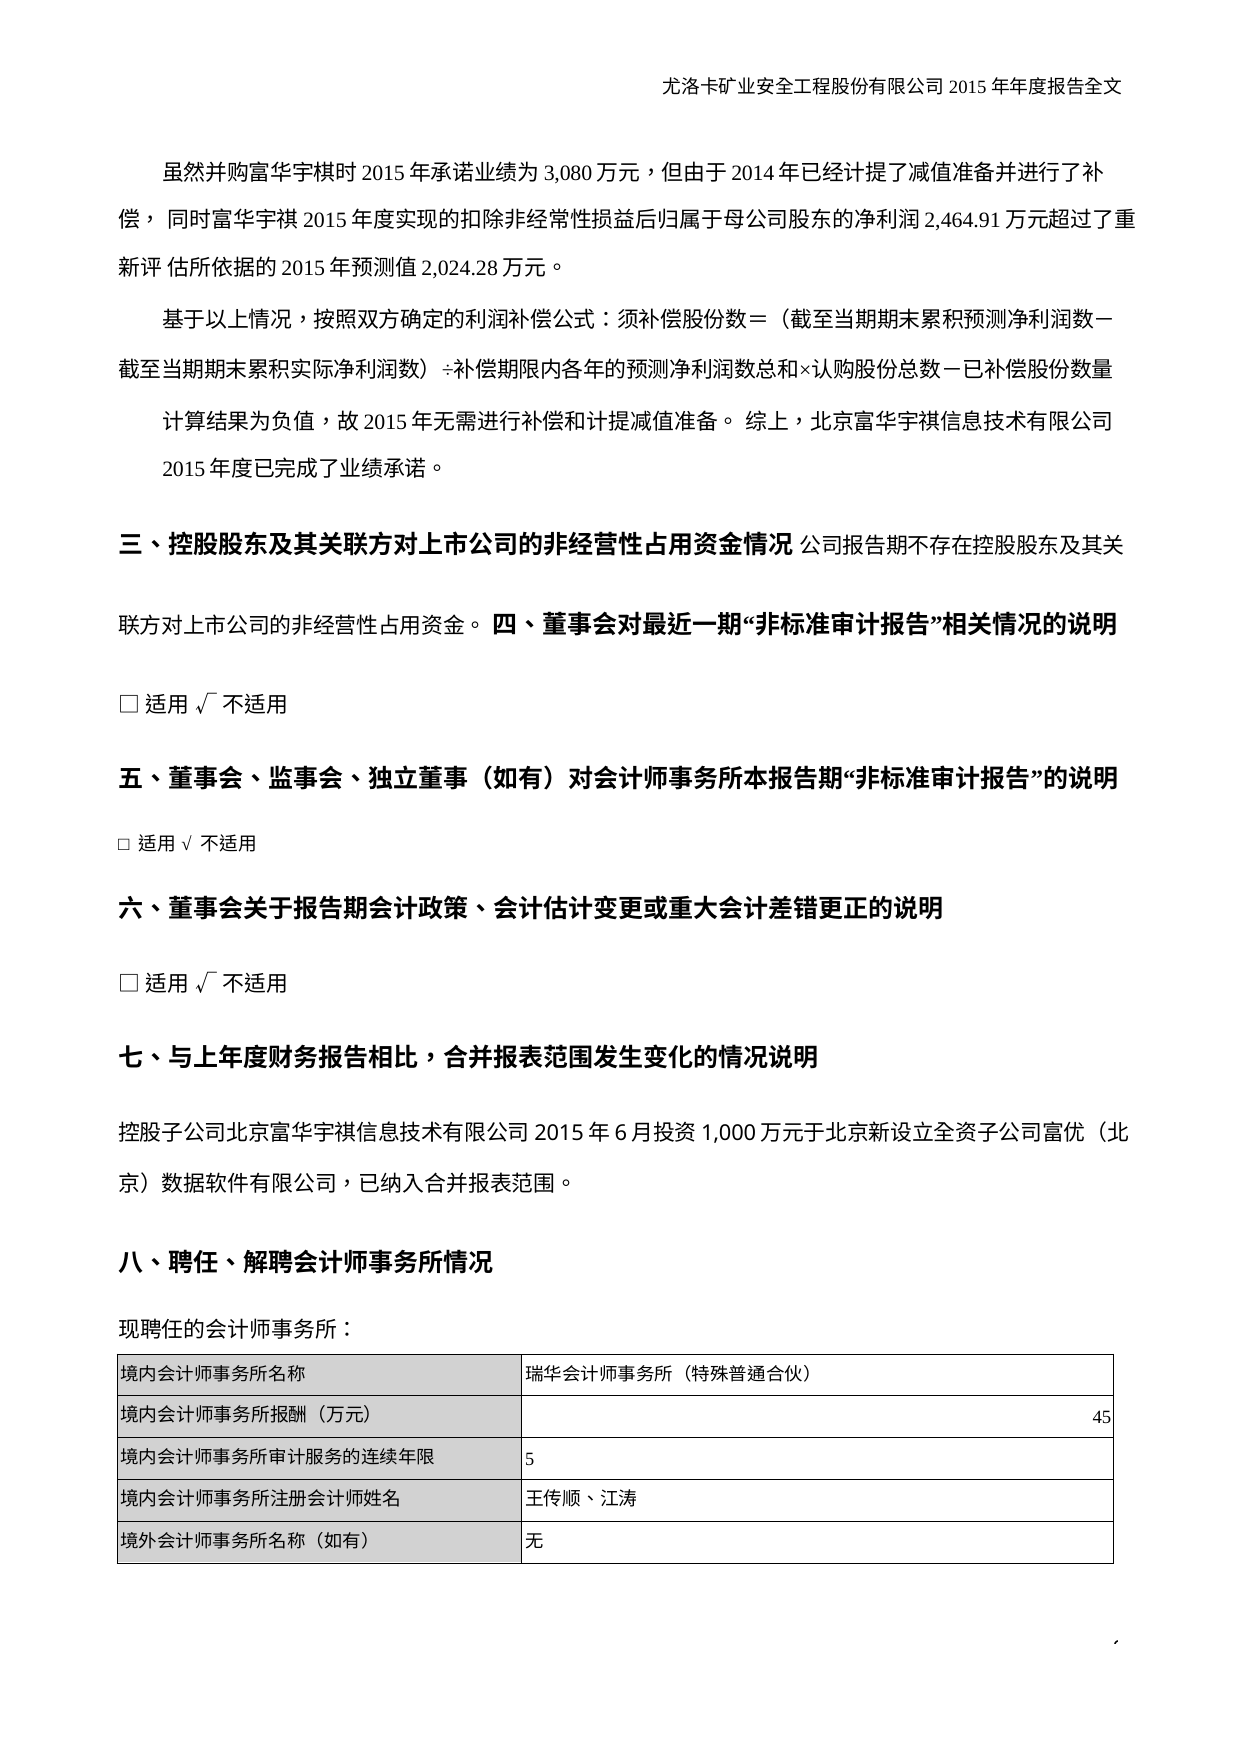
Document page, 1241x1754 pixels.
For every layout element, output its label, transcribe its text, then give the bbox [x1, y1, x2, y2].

text 三、控股股东及其关联方对上市公司的非经营性占用资金情况 公司报告期不存在控股股东及其关联方对上市公司的非经营性占用资金。 四、董事会对最近一期“非标准审计报告”相关情况的说明 [118, 526, 1142, 640]
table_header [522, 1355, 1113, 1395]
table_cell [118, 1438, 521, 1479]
subtitle 五、董事会、监事会、独立董事（如有）对会计师事务所本报告期“非标准审计报告”的说明 [118, 761, 1142, 795]
subtitle 六、董事会关于报告期会计政策、会计估计变更或重大会计差错更正的说明 [118, 890, 1142, 924]
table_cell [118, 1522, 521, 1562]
subtitle 八、聘任、解聘会计师事务所情况 [118, 1245, 1142, 1279]
text 控股子公司北京富华宇祺信息技术有限公司2015年6月投资1,000万元于北京新设立全资子公司富优（北 京）数据软件有限公司，已纳入合并报表范围。 [118, 1117, 1142, 1198]
text □ 适用 √ 不适用 [118, 689, 1142, 719]
text □ 适用 √ 不适用 [118, 968, 1142, 998]
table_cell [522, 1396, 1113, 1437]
text 虽然并购富华宇棋时2015年承诺业绩为3,080万元，但由于2014年已经计提了减值准备并进行了补偿， 同时富华宇祺2015年度实现的扣除非经常性损益后归属于母公司股东的净利润2,464.91万元超过了重新评 估所依据的2015年预测值2,024.28万元。 [118, 157, 1142, 282]
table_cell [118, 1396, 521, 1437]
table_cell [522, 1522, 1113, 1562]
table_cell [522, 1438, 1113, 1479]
text 计算结果为负值，故2015年无需进行补偿和计提减值准备。 综上，北京富华宇祺信息技术有限公司2015年度已完成了业绩承诺。 [162, 406, 1142, 483]
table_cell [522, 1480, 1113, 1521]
text □ 适用 √ 不适用 [118, 831, 1142, 856]
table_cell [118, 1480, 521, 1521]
subtitle 七、与上年度财务报告相比，合并报表范围发生变化的情况说明 [118, 1040, 1142, 1074]
text 基于以上情况，按照双方确定的利润补偿公式：须补偿股份数＝（截至当期期末累积预测净利润数－ 截至当期期末累积实际净利润数）÷补偿期限内各年的预测净利润数总和×认购股份总数－已补偿股份数量 [118, 304, 1142, 383]
text 现聘任的会计师事务所： [118, 1313, 1142, 1343]
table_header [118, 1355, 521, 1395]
